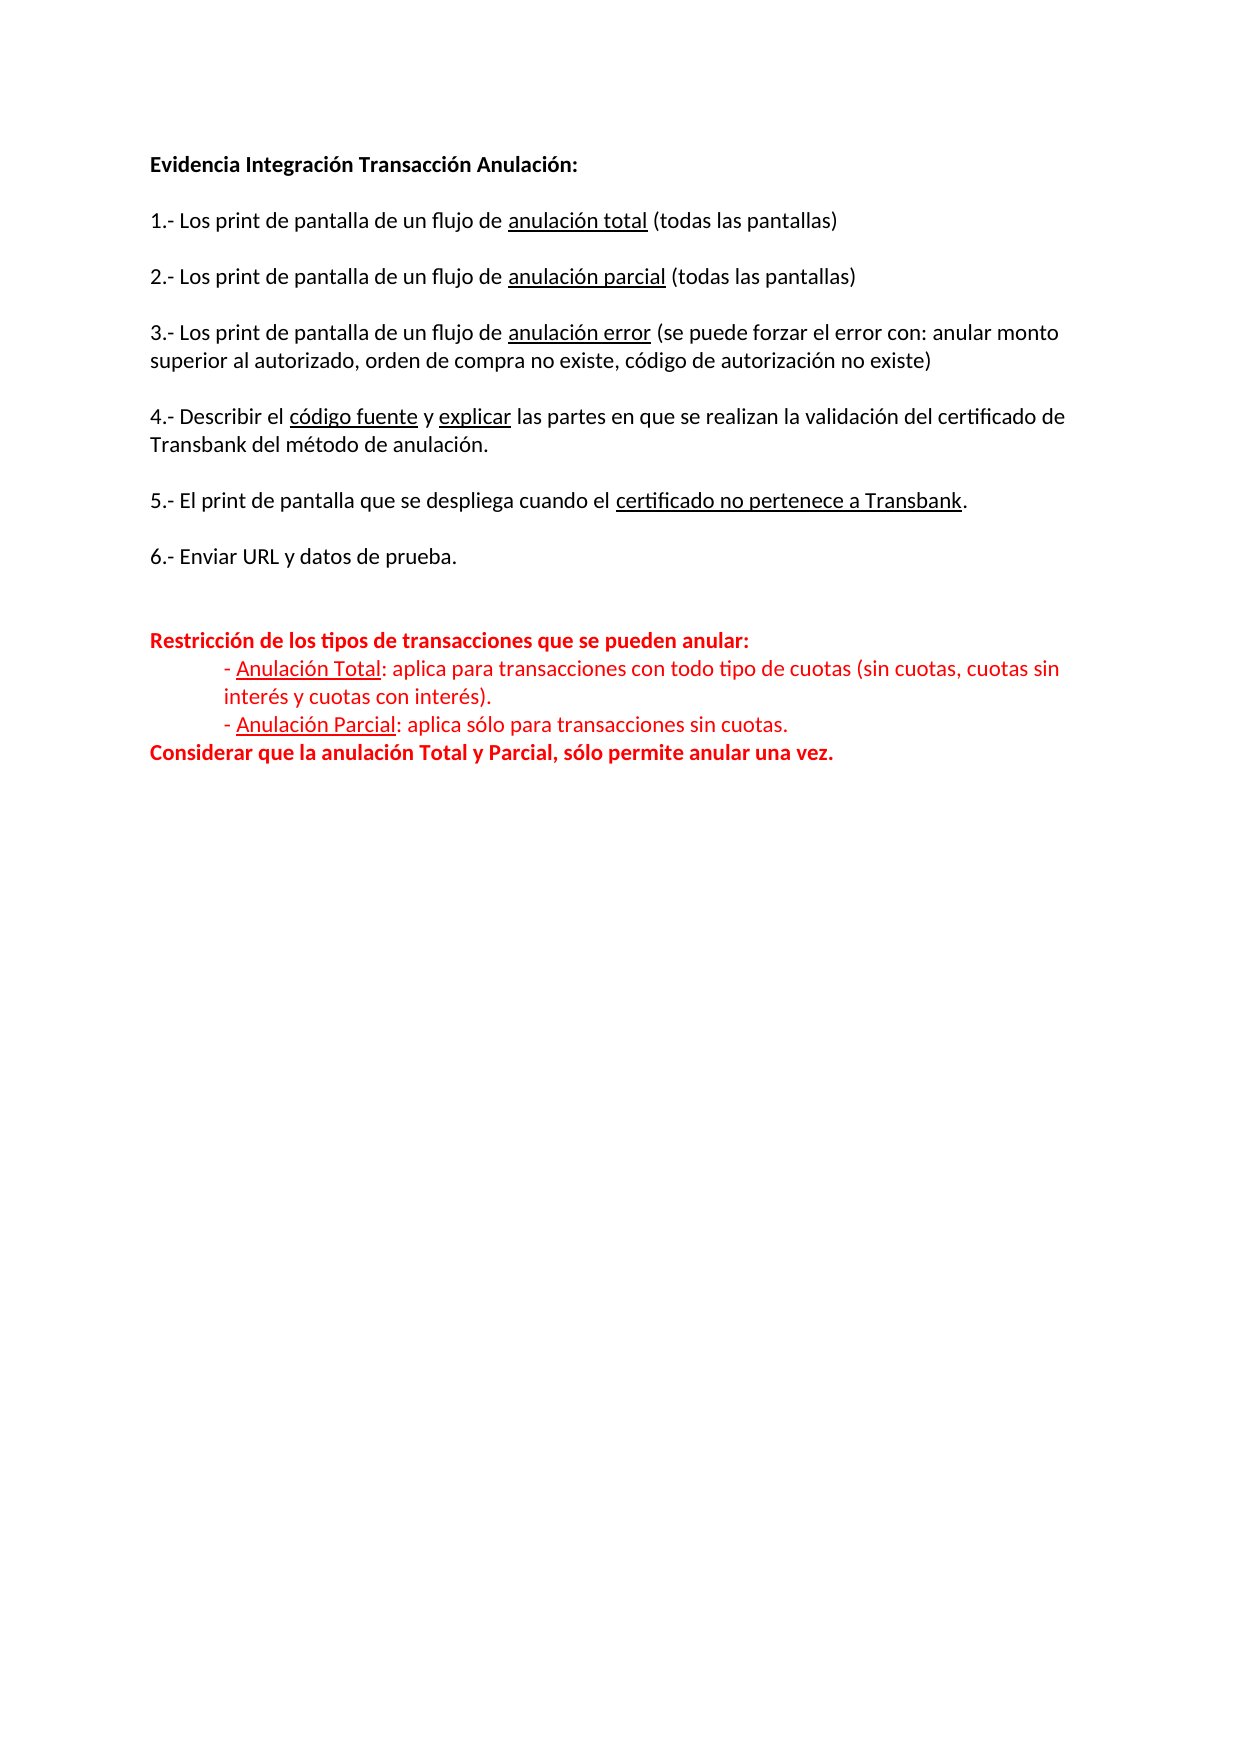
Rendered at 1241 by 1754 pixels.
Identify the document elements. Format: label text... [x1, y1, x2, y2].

text 5.- El print de pantalla que se despliega cuando el certificado no pertenece a Transbank. [150, 486, 1090, 514]
text 6.- Enviar URL y datos de prueba. [150, 542, 1090, 570]
text - Anulación Total: aplica para transacciones con todo tipo de cuotas (sin cuotas, cuotas sin interés y cuotas con interés). [224, 654, 1090, 710]
text - Anulación Parcial: aplica sólo para transacciones sin cuotas. [224, 710, 1090, 738]
text 4.- Describir el código fuente y explicar las partes en que se realizan la validación del certificado de Transbank del método de anulación. [150, 402, 1090, 458]
text Considerar que la anulación Total y Parcial, sólo permite anular una vez. [150, 738, 1090, 766]
text 2.- Los print de pantalla de un flujo de anulación parcial (todas las pantallas) [150, 262, 1090, 290]
text Evidencia Integración Transacción Anulación: [150, 150, 1090, 178]
text 1.- Los print de pantalla de un flujo de anulación total (todas las pantallas) [150, 206, 1090, 234]
text 3.- Los print de pantalla de un flujo de anulación error (se puede forzar el error con: anular monto superior al autorizado, orden de compra no existe, código de autorización no existe) [150, 318, 1090, 374]
text Restricción de los tipos de transacciones que se pueden anular: [150, 626, 1090, 654]
